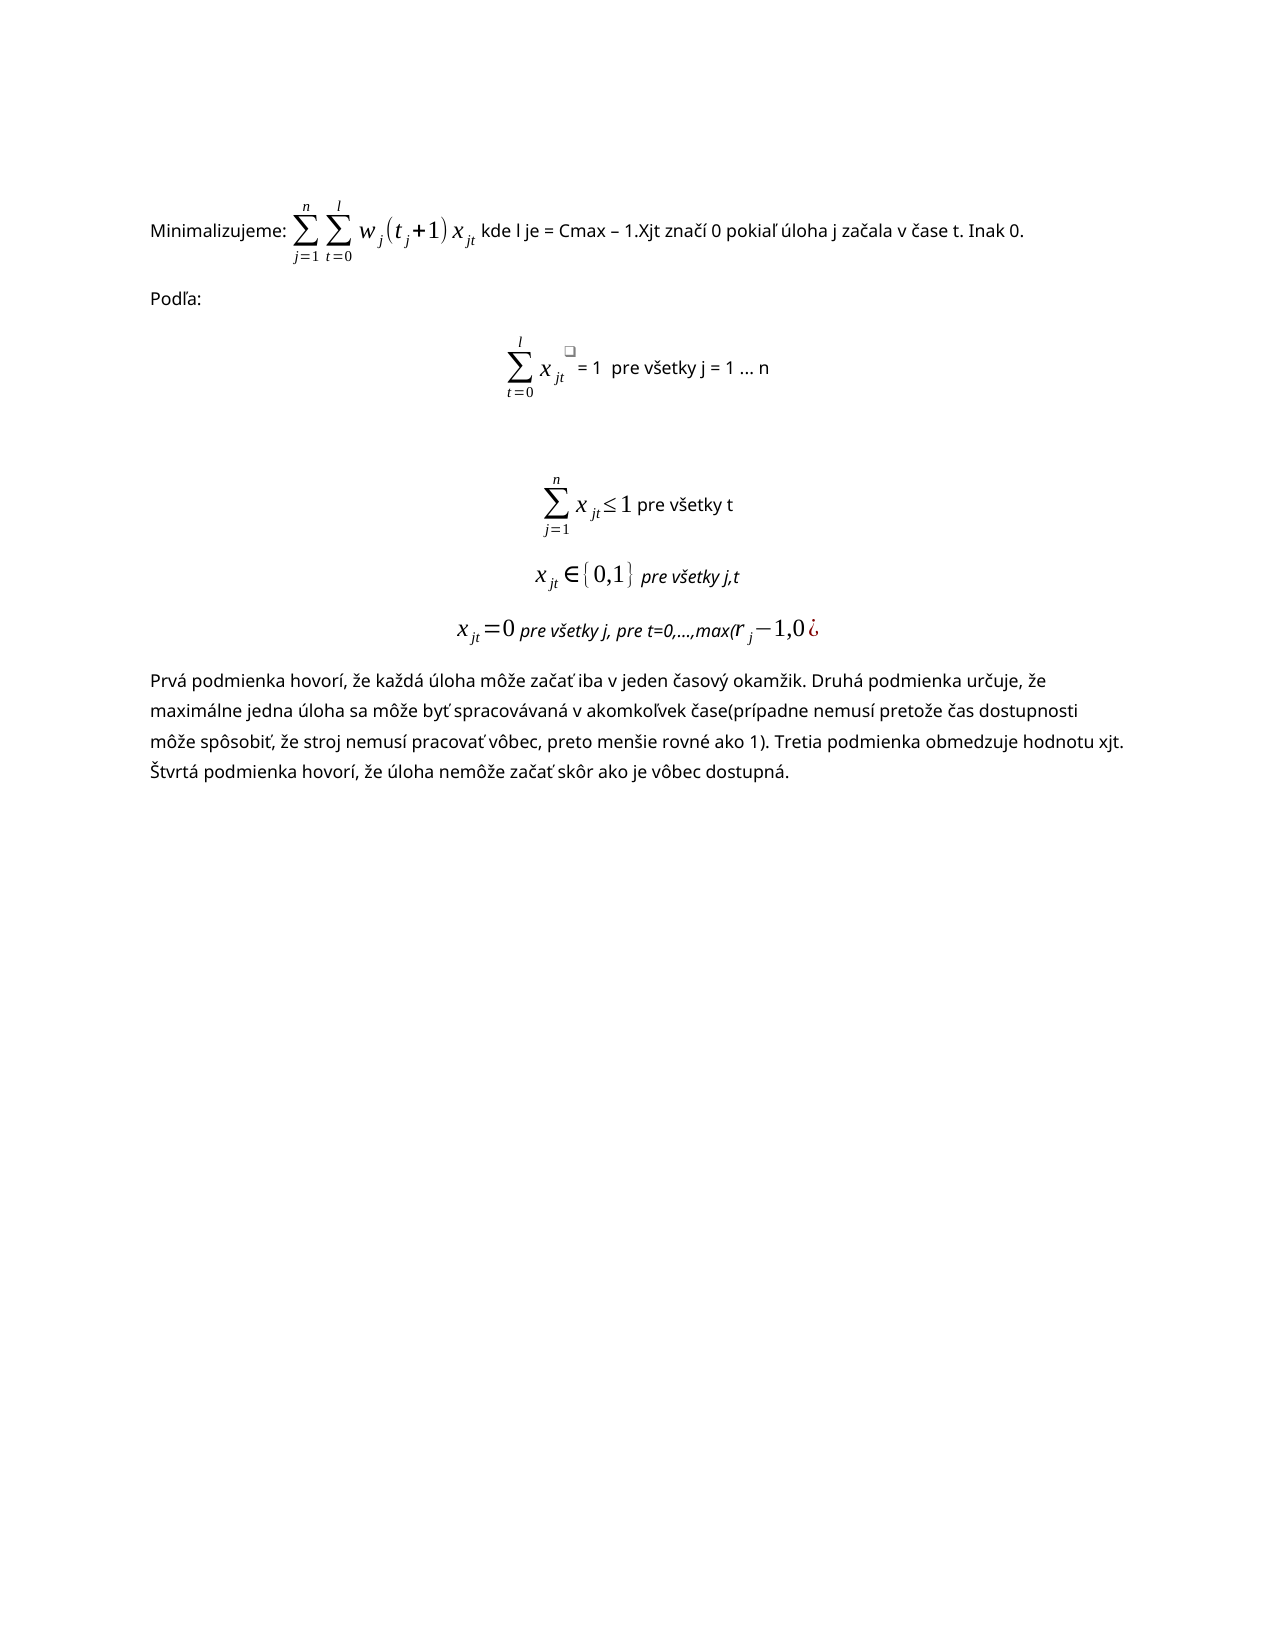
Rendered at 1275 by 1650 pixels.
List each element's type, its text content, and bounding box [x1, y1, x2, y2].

text pre všetky t [150, 471, 1125, 538]
text = 1 pre všetky j = 1 ... n [150, 334, 1125, 401]
text Minimalizujeme: kde l je = Cmax – 1.Xjt značí 0 pokiaľ úloha j začala v čase t. Inak 0. [150, 197, 1125, 264]
text Podľa: [150, 287, 1125, 311]
text pre všetky j,t [150, 561, 1125, 592]
text Prvá podmienka hovorí, že každá úloha môže začať iba v jeden časový okamžik. Druhá podmienka určuje, že maximálne jedna úloha sa môže byť spracovávaná v akomkoľvek čase(prípadne nemusí pretože čas dostupnosti môže spôsobiť, že stroj nemusí pracovať vôbec, preto menšie rovné ako 1). Tretia podmienka obmedzuje hodnotu xjt. Štvrtá podmienka hovorí, že úloha nemôže začať skôr ako je vôbec dostupná. [150, 669, 1125, 783]
text pre všetky j, pre t=0,...,max( [150, 615, 1125, 646]
